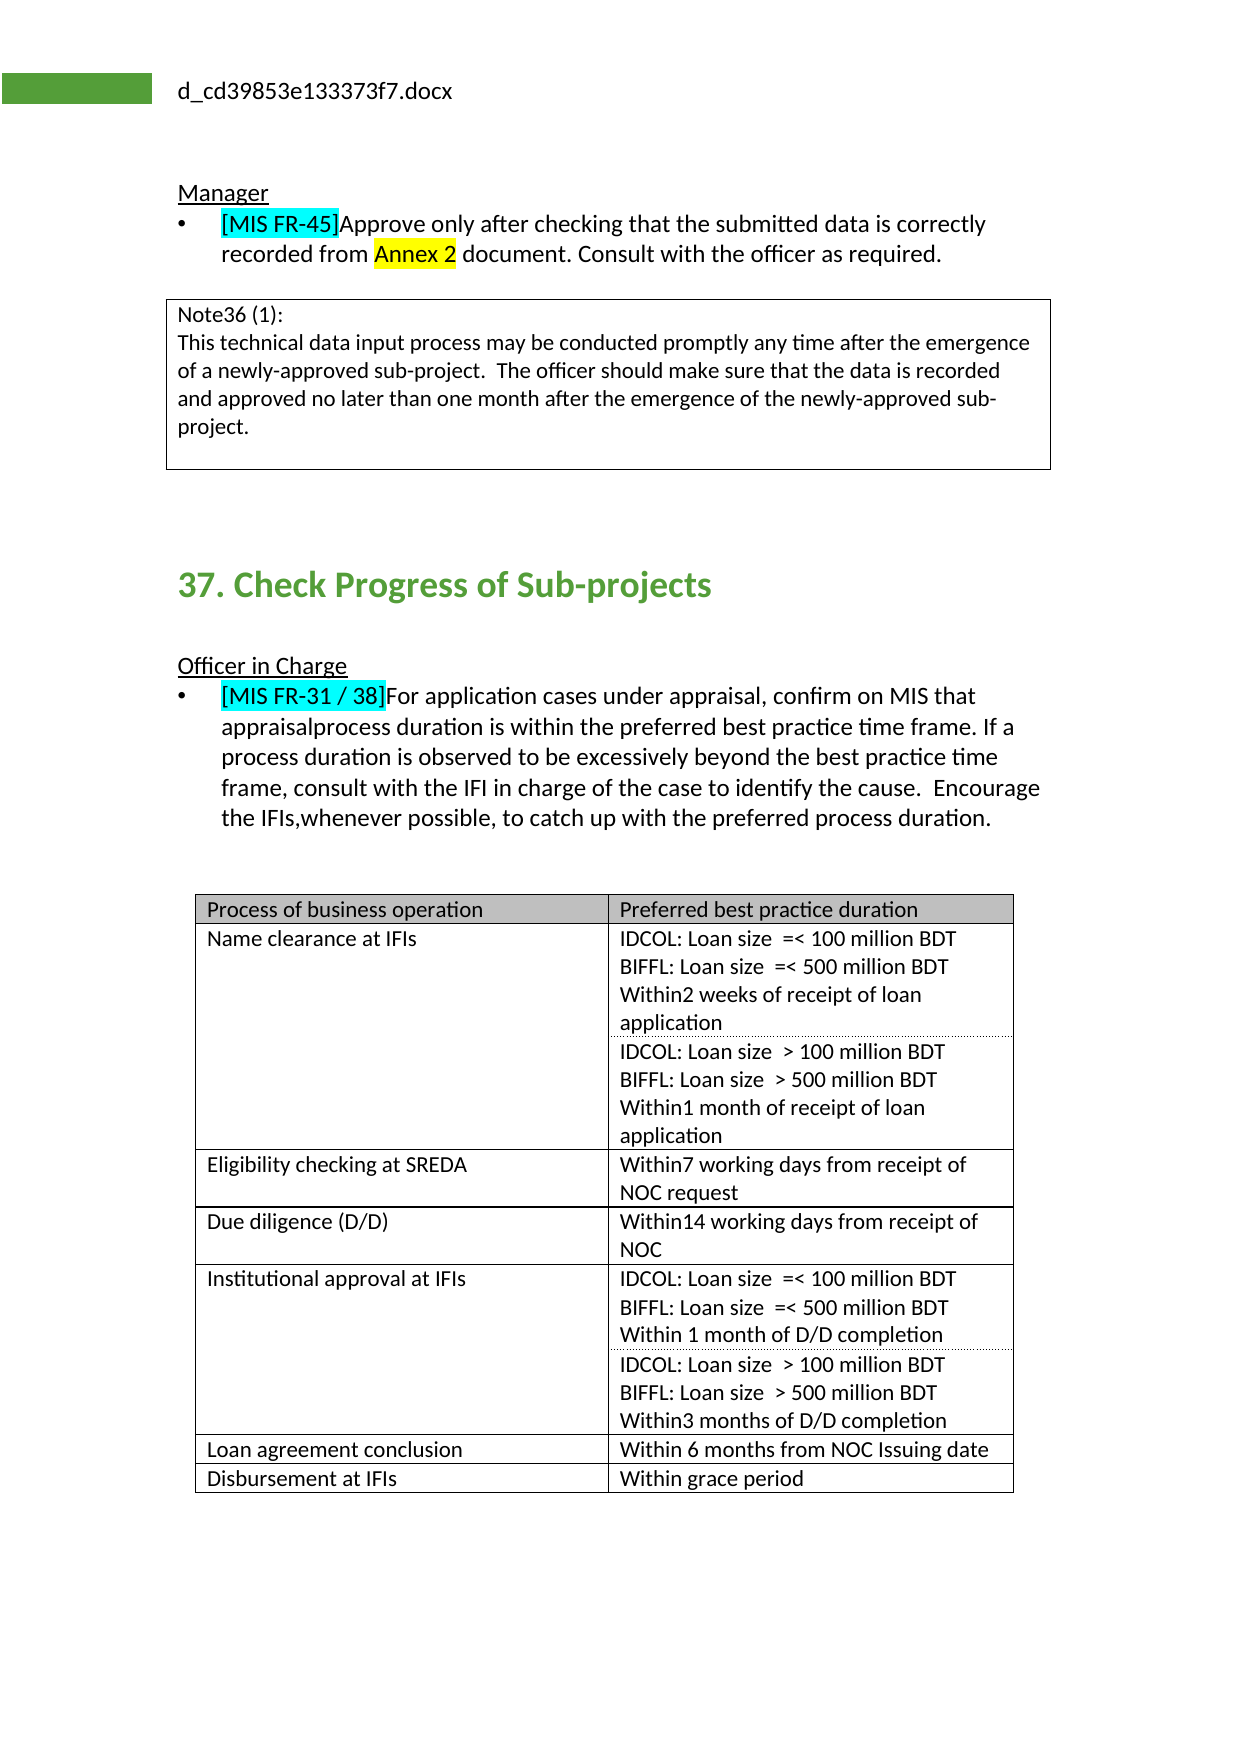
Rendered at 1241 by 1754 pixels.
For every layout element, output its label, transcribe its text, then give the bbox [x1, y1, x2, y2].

text Manager [177, 177, 1063, 208]
table_cell Due diligence (D/D) [196, 1208, 608, 1263]
table_cell Loan agreement conclusion [196, 1435, 608, 1463]
table_cell Institutional approval at IFIs [196, 1265, 608, 1434]
table_cell Within 6 months from NOC Issuing date [609, 1435, 1013, 1463]
table_cell IDCOL: Loan size =< 100 million BDT BIFFL: Loan size =< 500 million BDT Within2 weeks of receipt of loan application [609, 924, 1013, 1036]
table_cell Disbursement at IFIs [196, 1464, 608, 1492]
table_cell IDCOL: Loan size > 100 million BDT BIFFL: Loan size > 500 million BDT Within1 month of receipt of loan application [609, 1036, 1013, 1149]
subtitle 37. Check Progress of Sub-projects [177, 561, 1063, 607]
table_header Note36 (1): This technical data input process may be conducted promptly any time after the emergence of a newly-approved sub-project. The officer should make sure that the data is recorded and approved no later than one month after the emergence of the newly-approved sub-project. [167, 300, 1050, 468]
table_cell IDCOL: Loan size =< 100 million BDT BIFFL: Loan size =< 500 million BDT Within 1 month of D/D completion [609, 1265, 1013, 1349]
table_header Preferred best practice duration [609, 895, 1013, 923]
table_cell Name clearance at IFIs [196, 924, 608, 1149]
table_cell Within grace period [609, 1464, 1013, 1492]
table_cell Within14 working days from receipt of NOC [609, 1208, 1013, 1263]
list [MIS FR-31 / 38]For application cases under appraisal, confirm on MIS that appraisalprocess duration is within the preferred best practice time frame. If a process duration is observed to be excessively beyond the best practice time frame, consult with the IFI in charge of the case to identify the cause. Encourage the IFIs,whenever possible, to catch up with the preferred process duration. [177, 680, 1063, 833]
list [MIS FR-45]Approve only after checking that the submitted data is correctly recorded from Annex 2 document. Consult with the officer as required. [177, 208, 1063, 269]
table_header Process of business operation [196, 895, 608, 923]
text Officer in Charge [177, 650, 1063, 680]
table_cell Eligibility checking at SREDA [196, 1150, 608, 1206]
table_cell IDCOL: Loan size > 100 million BDT BIFFL: Loan size > 500 million BDT Within3 months of D/D completion [609, 1349, 1013, 1434]
table_cell Within7 working days from receipt of NOC request [609, 1150, 1013, 1206]
